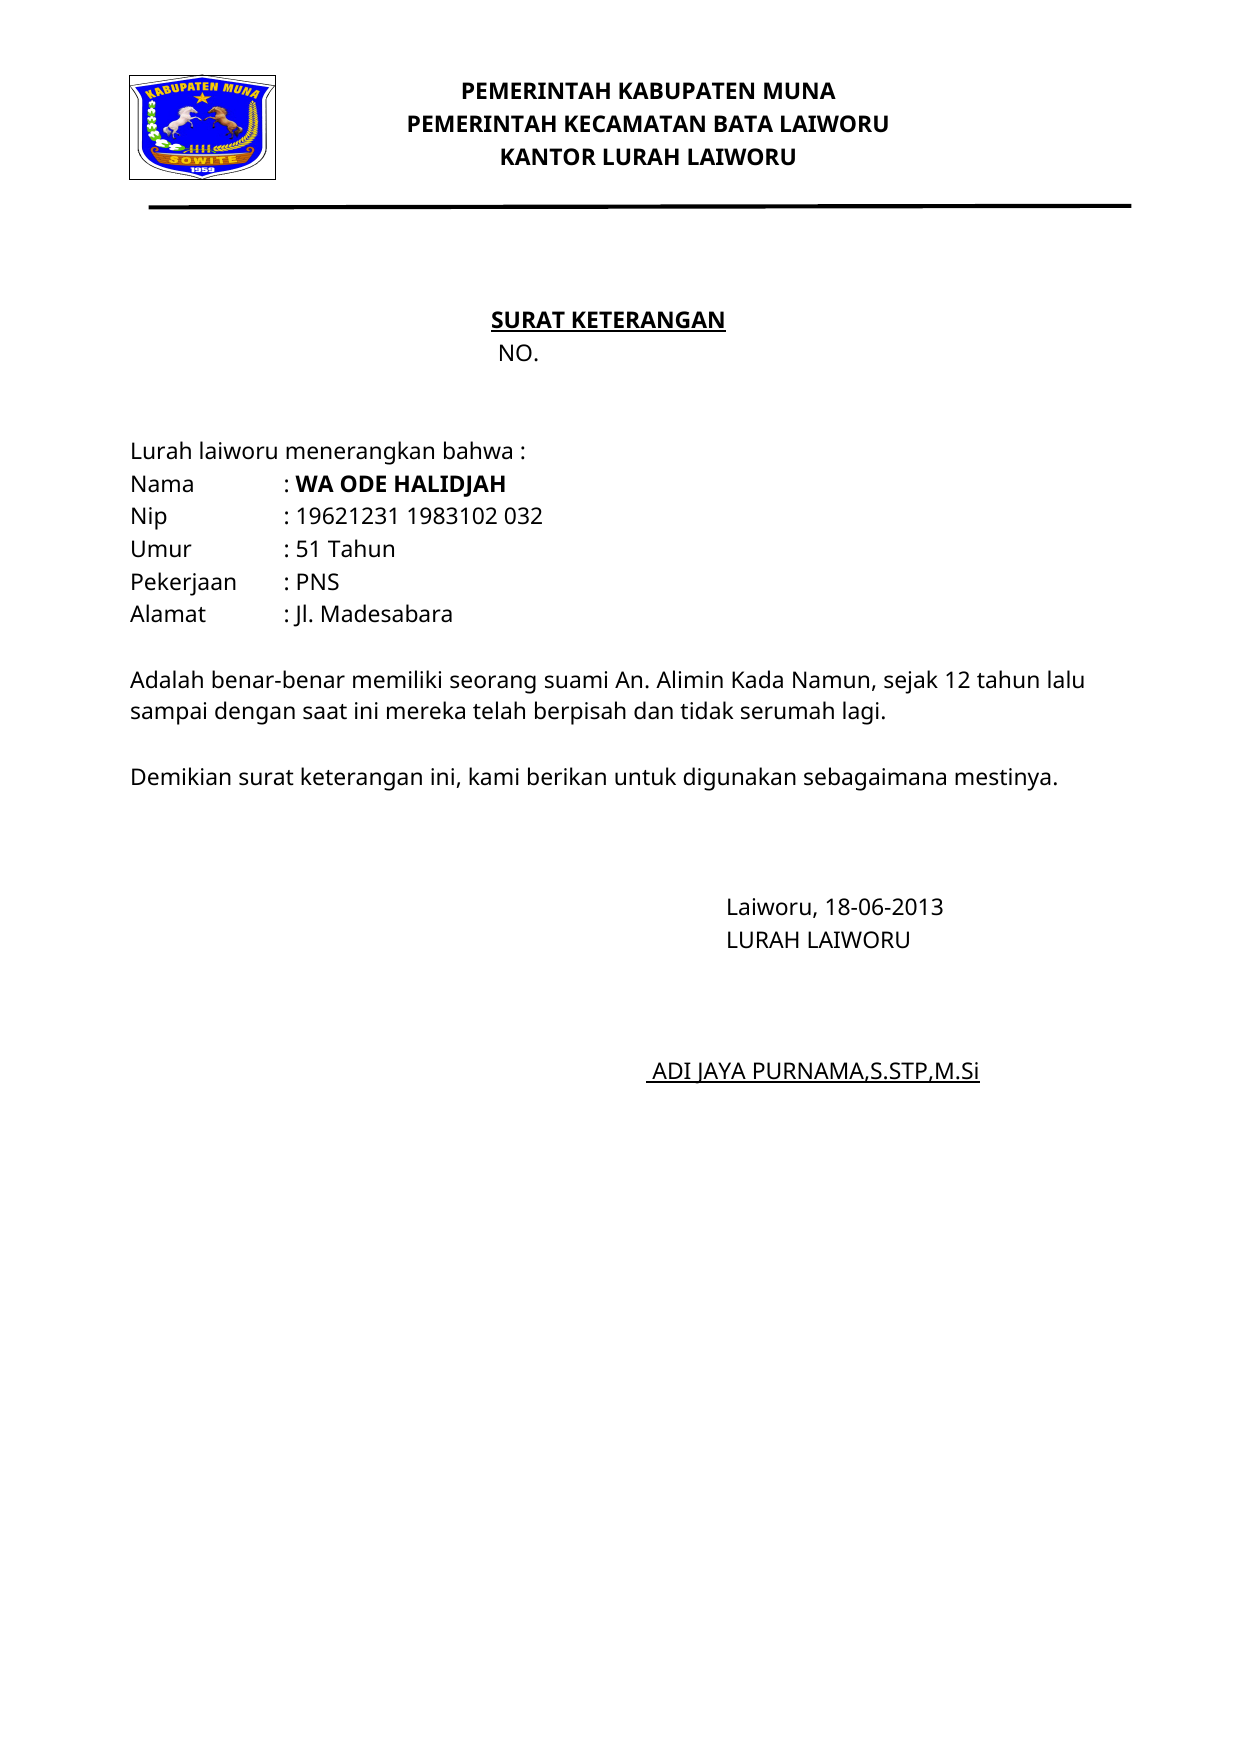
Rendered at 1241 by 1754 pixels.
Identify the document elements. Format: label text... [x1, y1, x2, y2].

text LURAH LAIWORU [130, 924, 1087, 955]
text Adalah benar-benar memiliki seorang suami An. Alimin Kada Namun, sejak 12 tahun lalu sampai dengan saat ini mereka telah berpisah dan tidak serumah lagi. [130, 664, 1087, 726]
text Nama : WA ODE HALIDJAH [130, 467, 1087, 499]
text Alamat : Jl. Madesabara [130, 598, 1087, 629]
text Nip : 19621231 1983102 032 [130, 500, 1087, 531]
text Pekerjaan : PNS [130, 566, 1087, 597]
text SURAT KETERANGAN [130, 304, 1087, 335]
text NO. [130, 337, 1087, 368]
text Lurah laiworu menerangkan bahwa : [130, 435, 1087, 466]
text Umur : 51 Tahun [130, 533, 1087, 564]
text ADI JAYA PURNAMA,S.STP,M.Si [130, 1055, 1087, 1086]
text Laiworu, 18-06-2013 [130, 891, 1087, 922]
picture [130, 76, 275, 179]
text Demikian surat keterangan ini, kami berikan untuk digunakan sebagaimana mestinya. [130, 760, 1087, 792]
